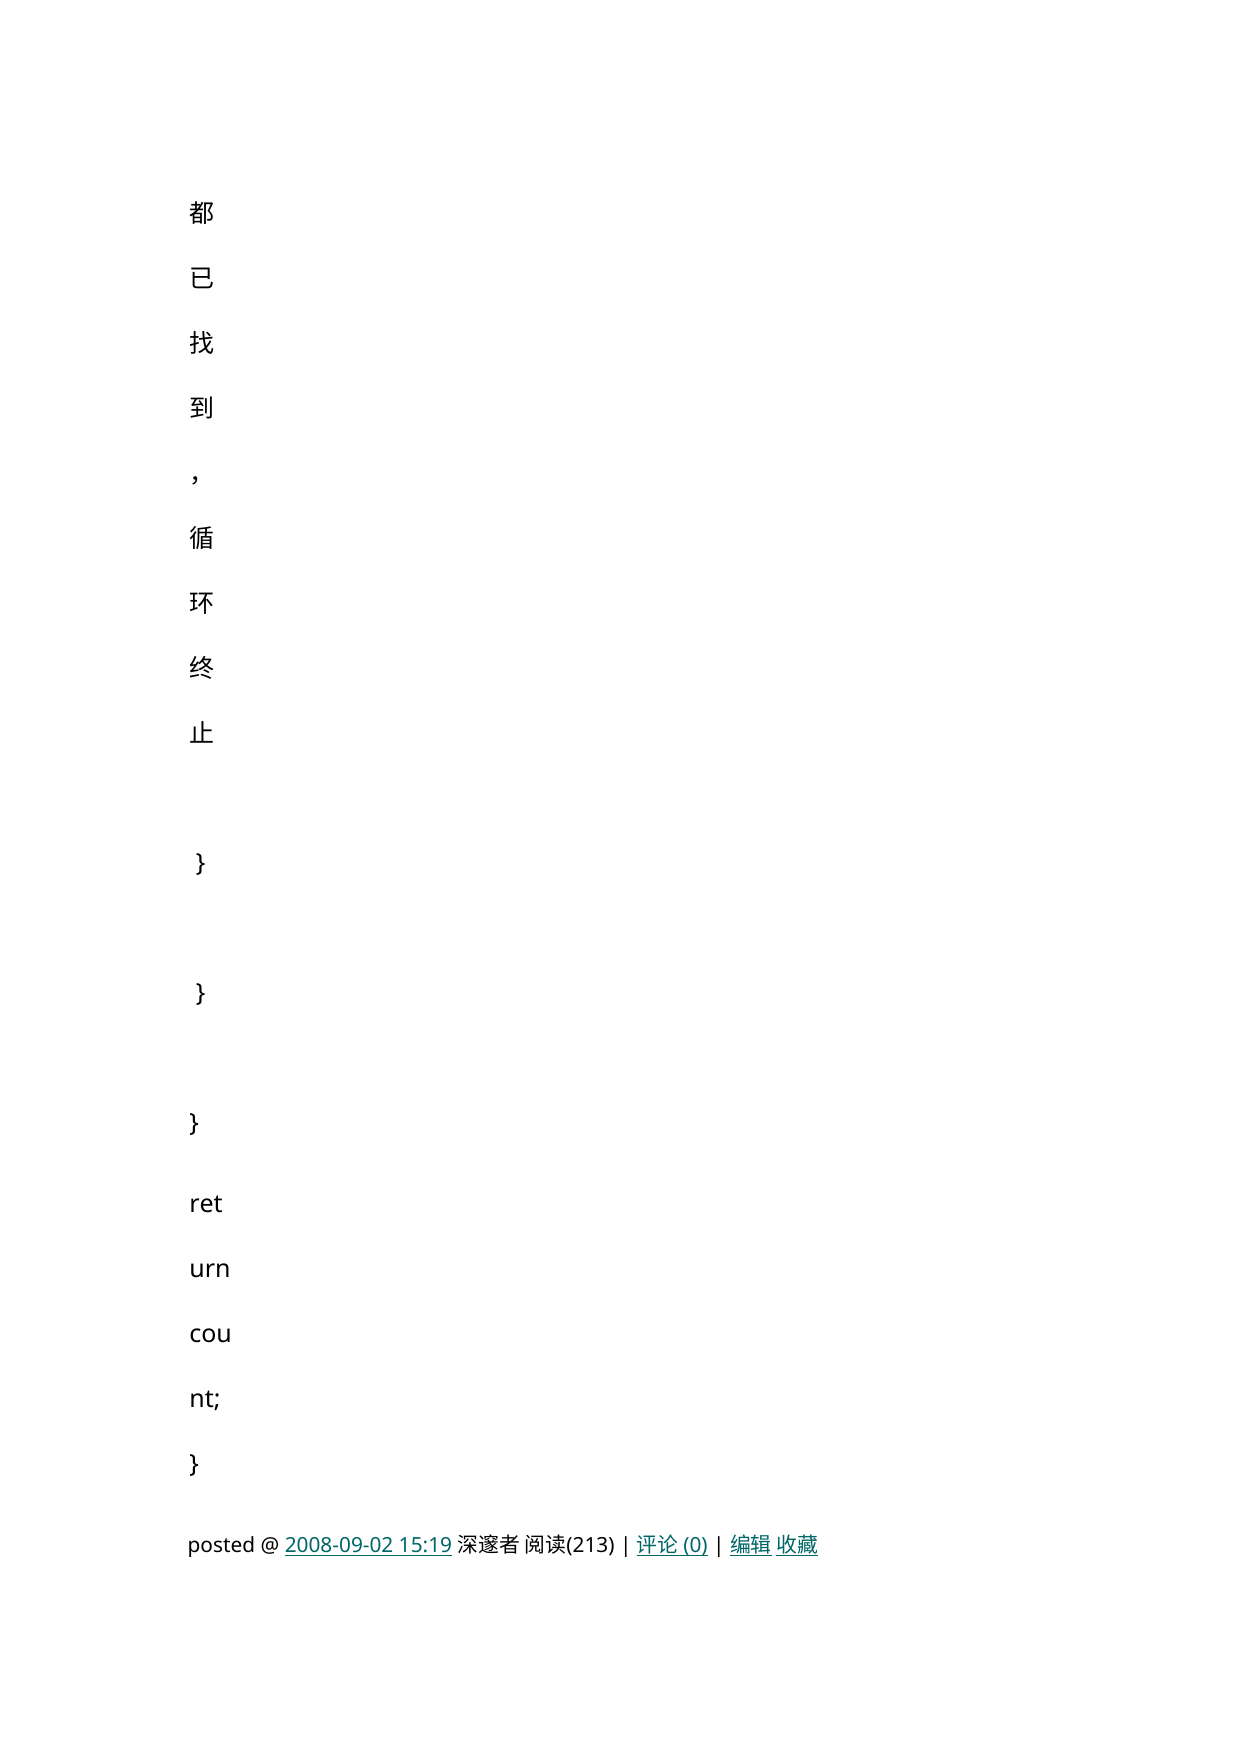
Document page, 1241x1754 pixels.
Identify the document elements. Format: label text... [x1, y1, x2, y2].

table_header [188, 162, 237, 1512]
text posted @ 2008-09-02 15:19 深邃者 阅读(213) | 评论 (0) | 编辑 收藏 [187, 1528, 1053, 1560]
